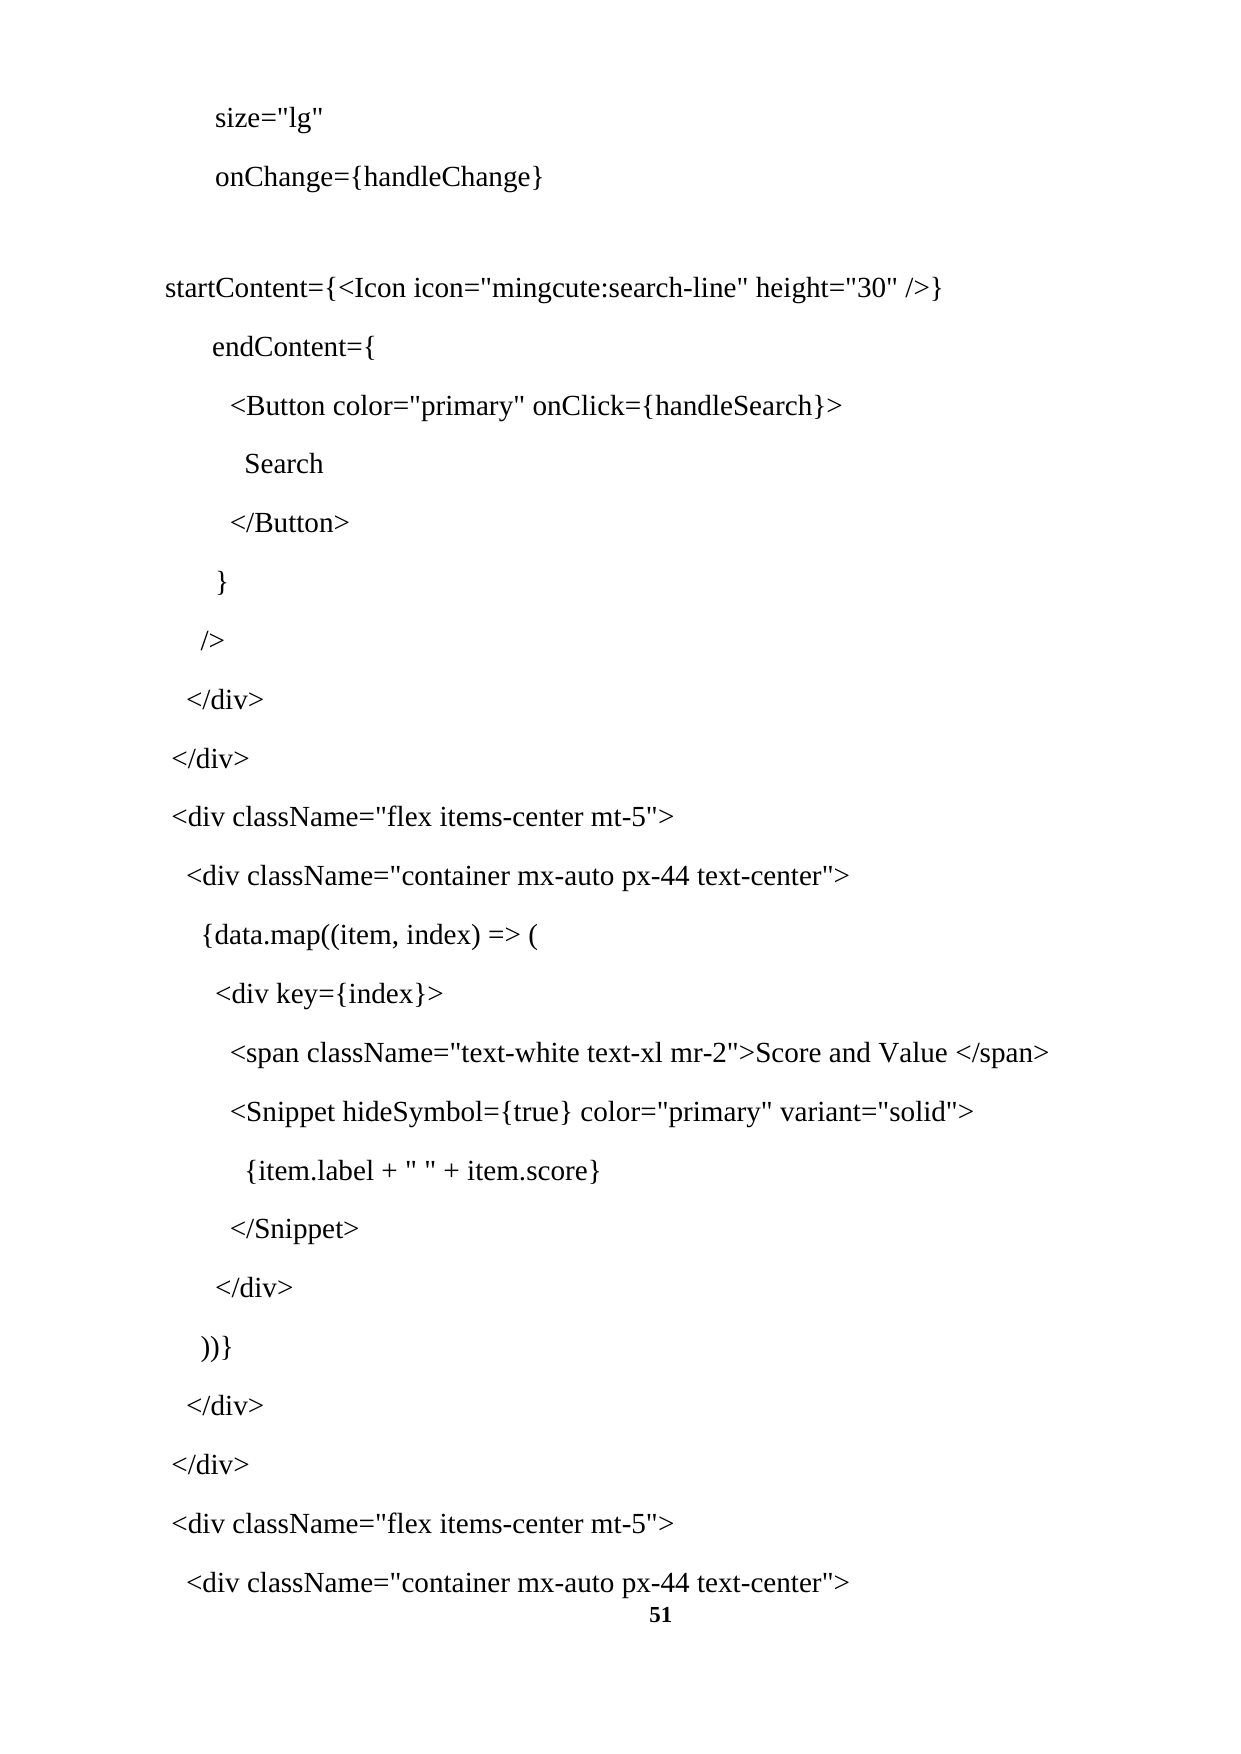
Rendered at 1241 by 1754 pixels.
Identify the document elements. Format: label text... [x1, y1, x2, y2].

list <Button color="primary" onClick={handleSearch}> [52, 388, 1185, 421]
list </div> [52, 1447, 1185, 1481]
list Search [52, 446, 1185, 480]
list </div> [52, 741, 1185, 774]
list <Snippet hideSymbol={true} color="primary" variant="solid"> [52, 1094, 1185, 1127]
list <div key={index}> [52, 976, 1185, 1010]
list endContent={ [212, 329, 1185, 362]
list } [52, 564, 1185, 598]
list onChange={handleChange} [52, 159, 1185, 193]
list <div className="container mx-auto px-44 text-center"> [52, 858, 1185, 892]
list {item.label + " " + item.score} [52, 1153, 1185, 1186]
list /> [52, 623, 1185, 657]
list {data.map((item, index) => ( [52, 917, 1185, 951]
list <div className="container mx-auto px-44 text-center"> [52, 1565, 1185, 1598]
list <div className="flex items-center mt-5"> [52, 799, 1185, 833]
list </div> [52, 1270, 1185, 1304]
list </Button> [52, 505, 1185, 539]
list </div> [52, 1388, 1185, 1422]
list size="lg" [52, 101, 1185, 134]
list <span className="text-white text-xl mr-2">Score and Value </span> [52, 1035, 1185, 1068]
list ))} [52, 1329, 1185, 1363]
list </Snippet> [52, 1212, 1185, 1245]
list </div> [52, 682, 1185, 715]
list <div className="flex items-center mt-5"> [52, 1506, 1185, 1539]
list startContent={<Icon icon="mingcute:search-line" height="30" />} [127, 270, 1185, 303]
